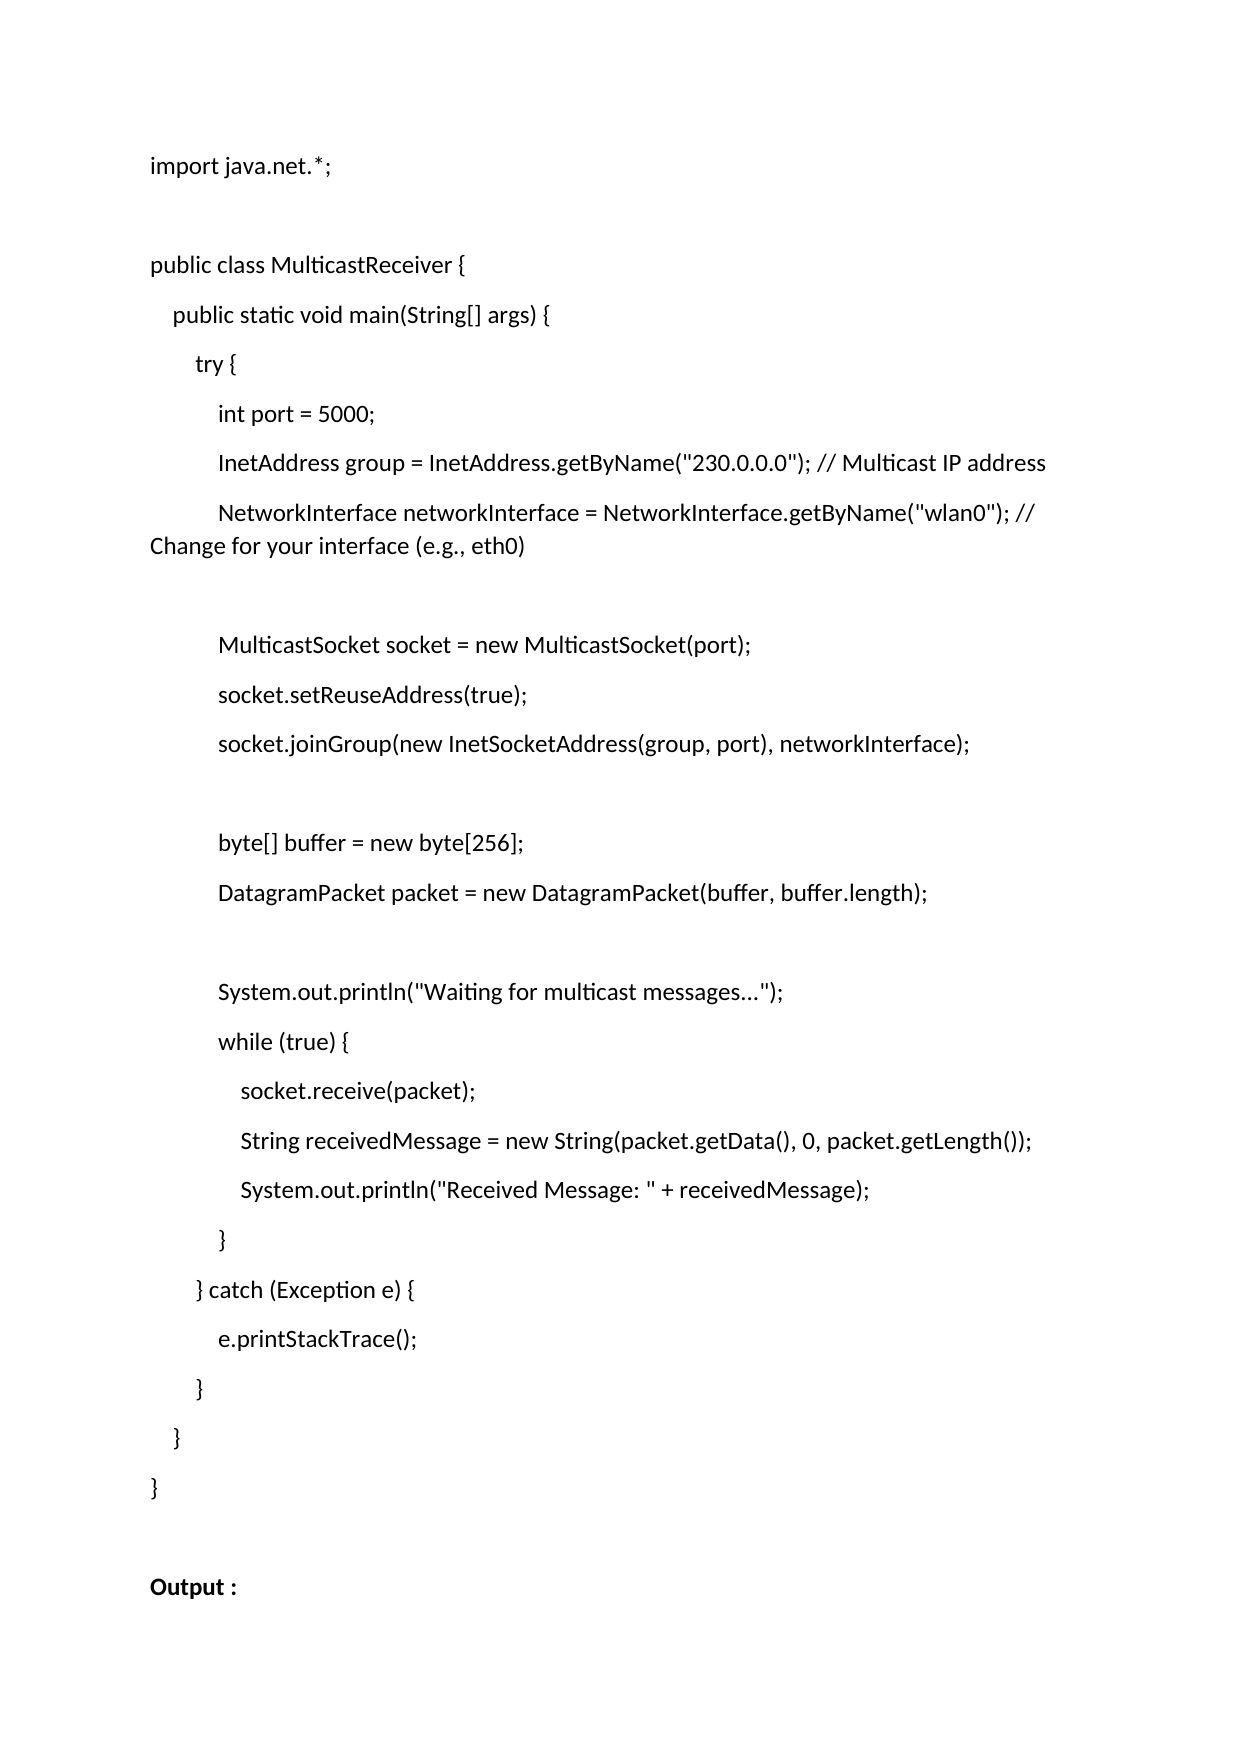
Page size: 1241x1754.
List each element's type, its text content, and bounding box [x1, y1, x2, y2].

text socket.joinGroup(new InetSocketAddress(group, port), networkInterface); [150, 728, 1090, 759]
text while (true) { [150, 1026, 1090, 1056]
text e.printStackTrace(); [150, 1323, 1090, 1354]
text Output : [150, 1571, 1090, 1602]
text String receivedMessage = new String(packet.getData(), 0, packet.getLength()); [150, 1125, 1090, 1156]
text socket.setReuseAddress(true); [150, 679, 1090, 709]
text DatagramPacket packet = new DatagramPacket(buffer, buffer.length); [150, 877, 1090, 908]
text int port = 5000; [150, 398, 1090, 428]
text import java.net.*; [150, 150, 1090, 181]
text } [150, 1224, 1090, 1255]
text public class MulticastReceiver { [150, 249, 1090, 280]
text NetworkInterface networkInterface = NetworkInterface.getByName("wlan0"); // Change for your interface (e.g., eth0) [150, 497, 1090, 561]
text System.out.println("Received Message: " + receivedMessage); [150, 1174, 1090, 1205]
text InetAddress group = InetAddress.getByName("230.0.0.0"); // Multicast IP address [150, 447, 1090, 478]
text public static void main(String[] args) { [150, 299, 1090, 329]
text byte[] buffer = new byte[256]; [150, 827, 1090, 858]
text MulticastSocket socket = new MulticastSocket(port); [150, 629, 1090, 660]
text } [150, 1472, 1090, 1503]
text System.out.println("Waiting for multicast messages..."); [150, 976, 1090, 1007]
text try { [150, 348, 1090, 379]
text } [150, 1422, 1090, 1453]
text socket.receive(packet); [150, 1075, 1090, 1106]
text } catch (Exception e) { [150, 1274, 1090, 1304]
text } [150, 1373, 1090, 1403]
